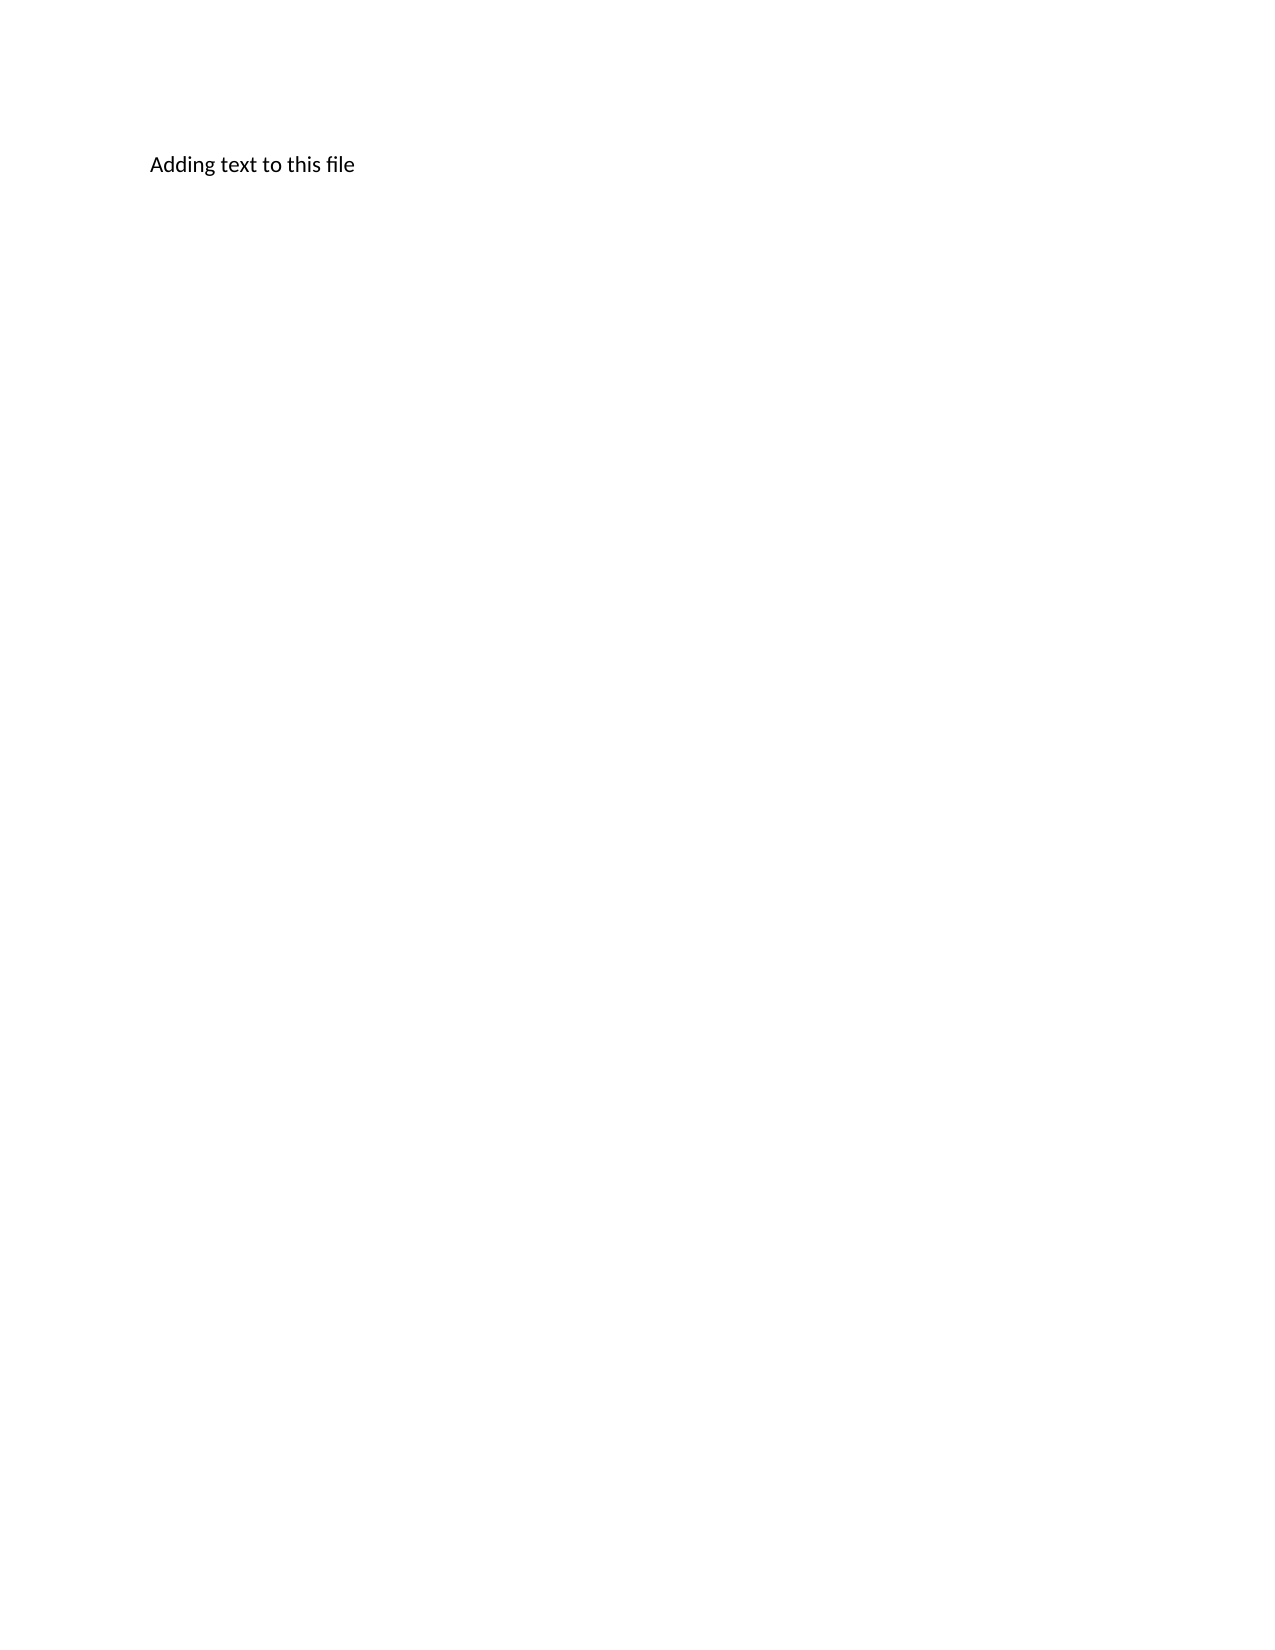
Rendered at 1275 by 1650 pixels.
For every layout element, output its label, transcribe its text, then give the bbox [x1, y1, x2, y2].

text Adding text to this file [150, 150, 1125, 178]
